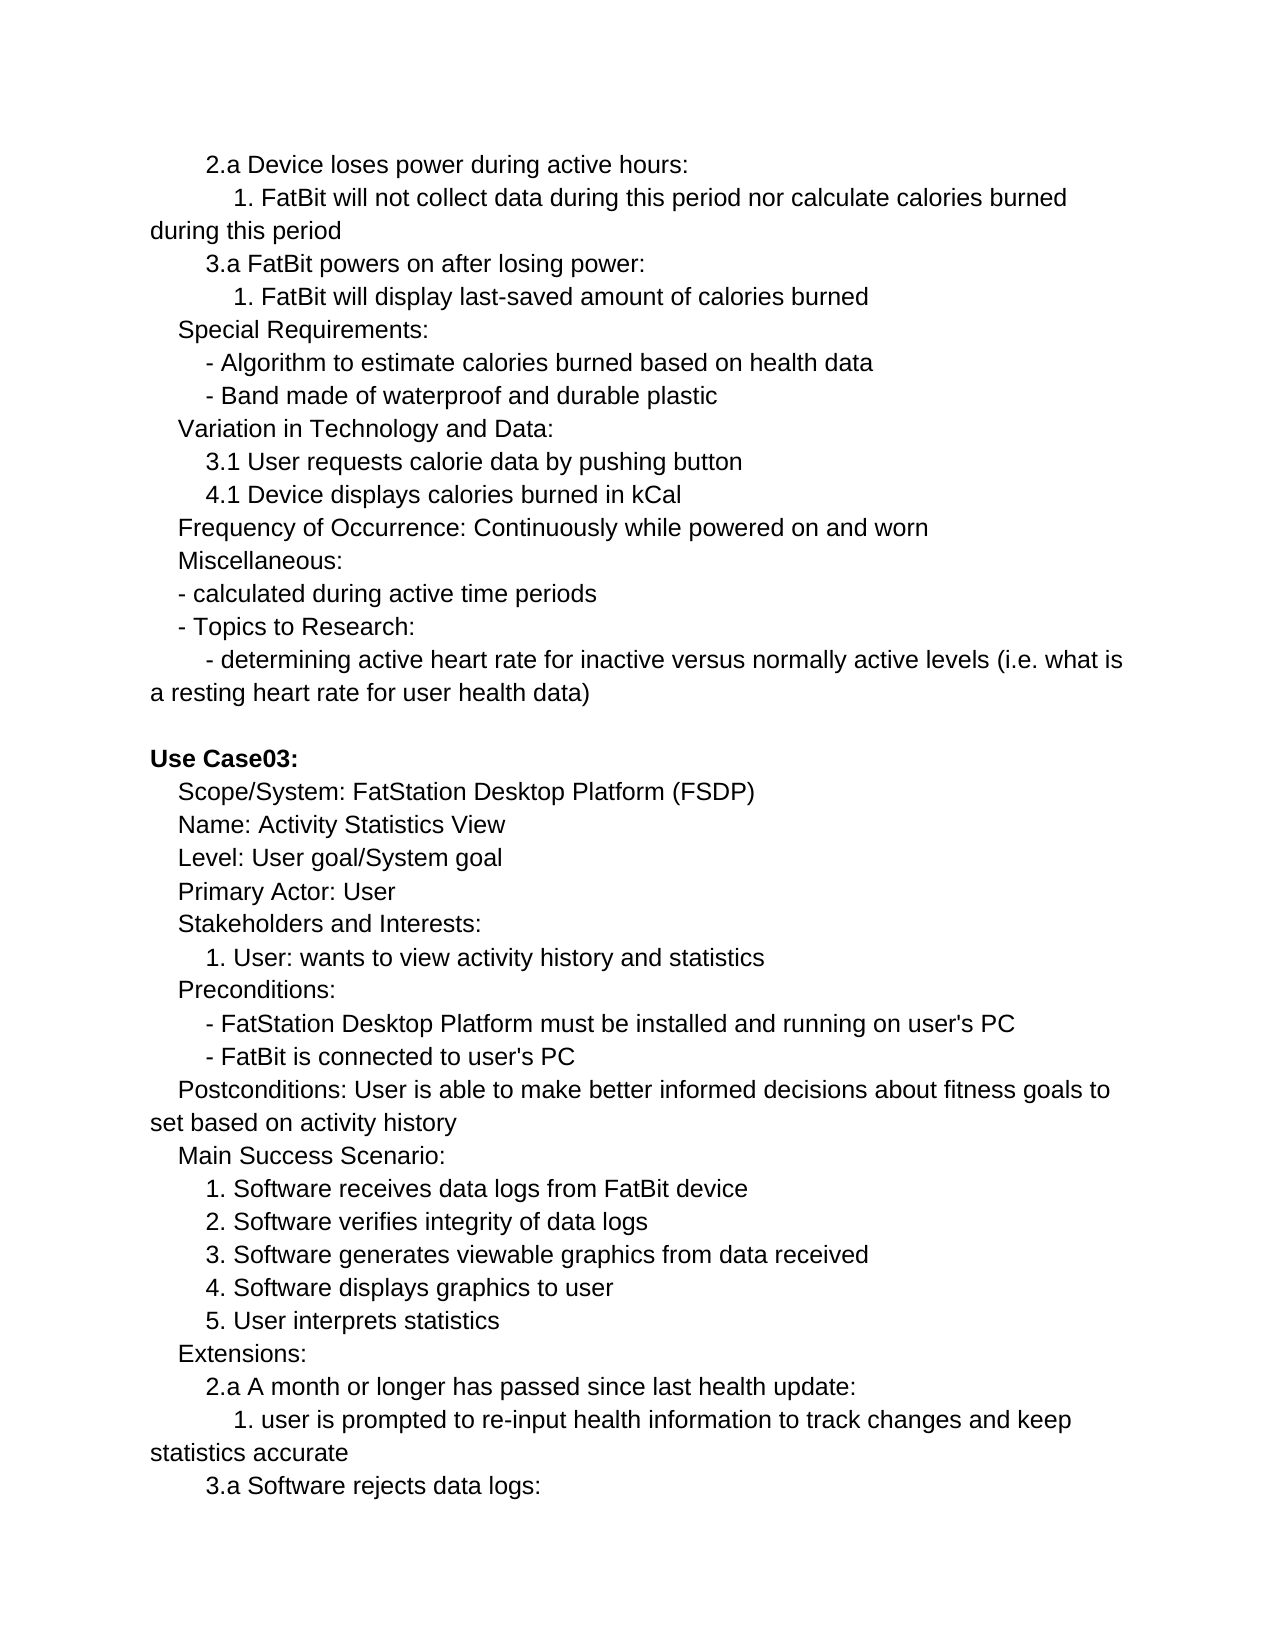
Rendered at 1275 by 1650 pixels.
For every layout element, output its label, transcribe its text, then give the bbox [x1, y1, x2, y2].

text 1. User: wants to view activity history and statistics [150, 942, 1125, 971]
text Preconditions: [150, 976, 1125, 1004]
text - calculated during active time periods [150, 579, 1125, 608]
text Extensions: [150, 1339, 1125, 1367]
text Scope/System: FatStation Desktop Platform (FSDP) [150, 777, 1125, 806]
text Special Requirements: [150, 315, 1125, 344]
text Name: Activity Statistics View [150, 810, 1125, 839]
text 1. FatBit will not collect data during this period nor calculate calories burned during this period [150, 183, 1125, 245]
text 3.1 User requests calorie data by pushing button [150, 447, 1125, 476]
text Miscellaneous: [150, 546, 1125, 575]
text 1. user is prompted to re-input health information to track changes and keep statistics accurate [150, 1405, 1125, 1467]
text 3. Software generates viewable graphics from data received [150, 1240, 1125, 1268]
text 1. FatBit will display last-saved amount of calories burned [150, 282, 1125, 311]
text 1. Software receives data logs from FatBit device [150, 1174, 1125, 1202]
text 3.a FatBit powers on after losing power: [150, 249, 1125, 278]
text - FatStation Desktop Platform must be installed and running on user's PC [150, 1008, 1125, 1037]
text - Band made of waterproof and durable plastic [150, 381, 1125, 410]
text 2.a A month or longer has passed since last health update: [150, 1372, 1125, 1401]
text - Topics to Research: [150, 612, 1125, 641]
text 2. Software verifies integrity of data logs [150, 1207, 1125, 1235]
text 4.1 Device displays calories burned in kCal [150, 480, 1125, 509]
text Postconditions: User is able to make better informed decisions about fitness goals to set based on activity history [150, 1074, 1125, 1136]
text Primary Actor: User [150, 876, 1125, 905]
text Stakeholders and Interests: [150, 909, 1125, 938]
text Level: User goal/System goal [150, 843, 1125, 872]
text 2.a Device loses power during active hours: [150, 150, 1125, 179]
text - determining active heart rate for inactive versus normally active levels (i.e. what is a resting heart rate for user health data) [150, 645, 1125, 707]
text Frequency of Occurrence: Continuously while powered on and worn [150, 513, 1125, 542]
text Main Success Scenario: [150, 1141, 1125, 1169]
text 4. Software displays graphics to user [150, 1273, 1125, 1301]
text - FatBit is connected to user's PC [150, 1042, 1125, 1070]
text 3.a Software rejects data logs: [150, 1471, 1125, 1499]
text Variation in Technology and Data: [150, 414, 1125, 443]
text 5. User interprets statistics [150, 1306, 1125, 1334]
text Use Case03: [150, 744, 1125, 773]
text - Algorithm to estimate calories burned based on health data [150, 348, 1125, 377]
